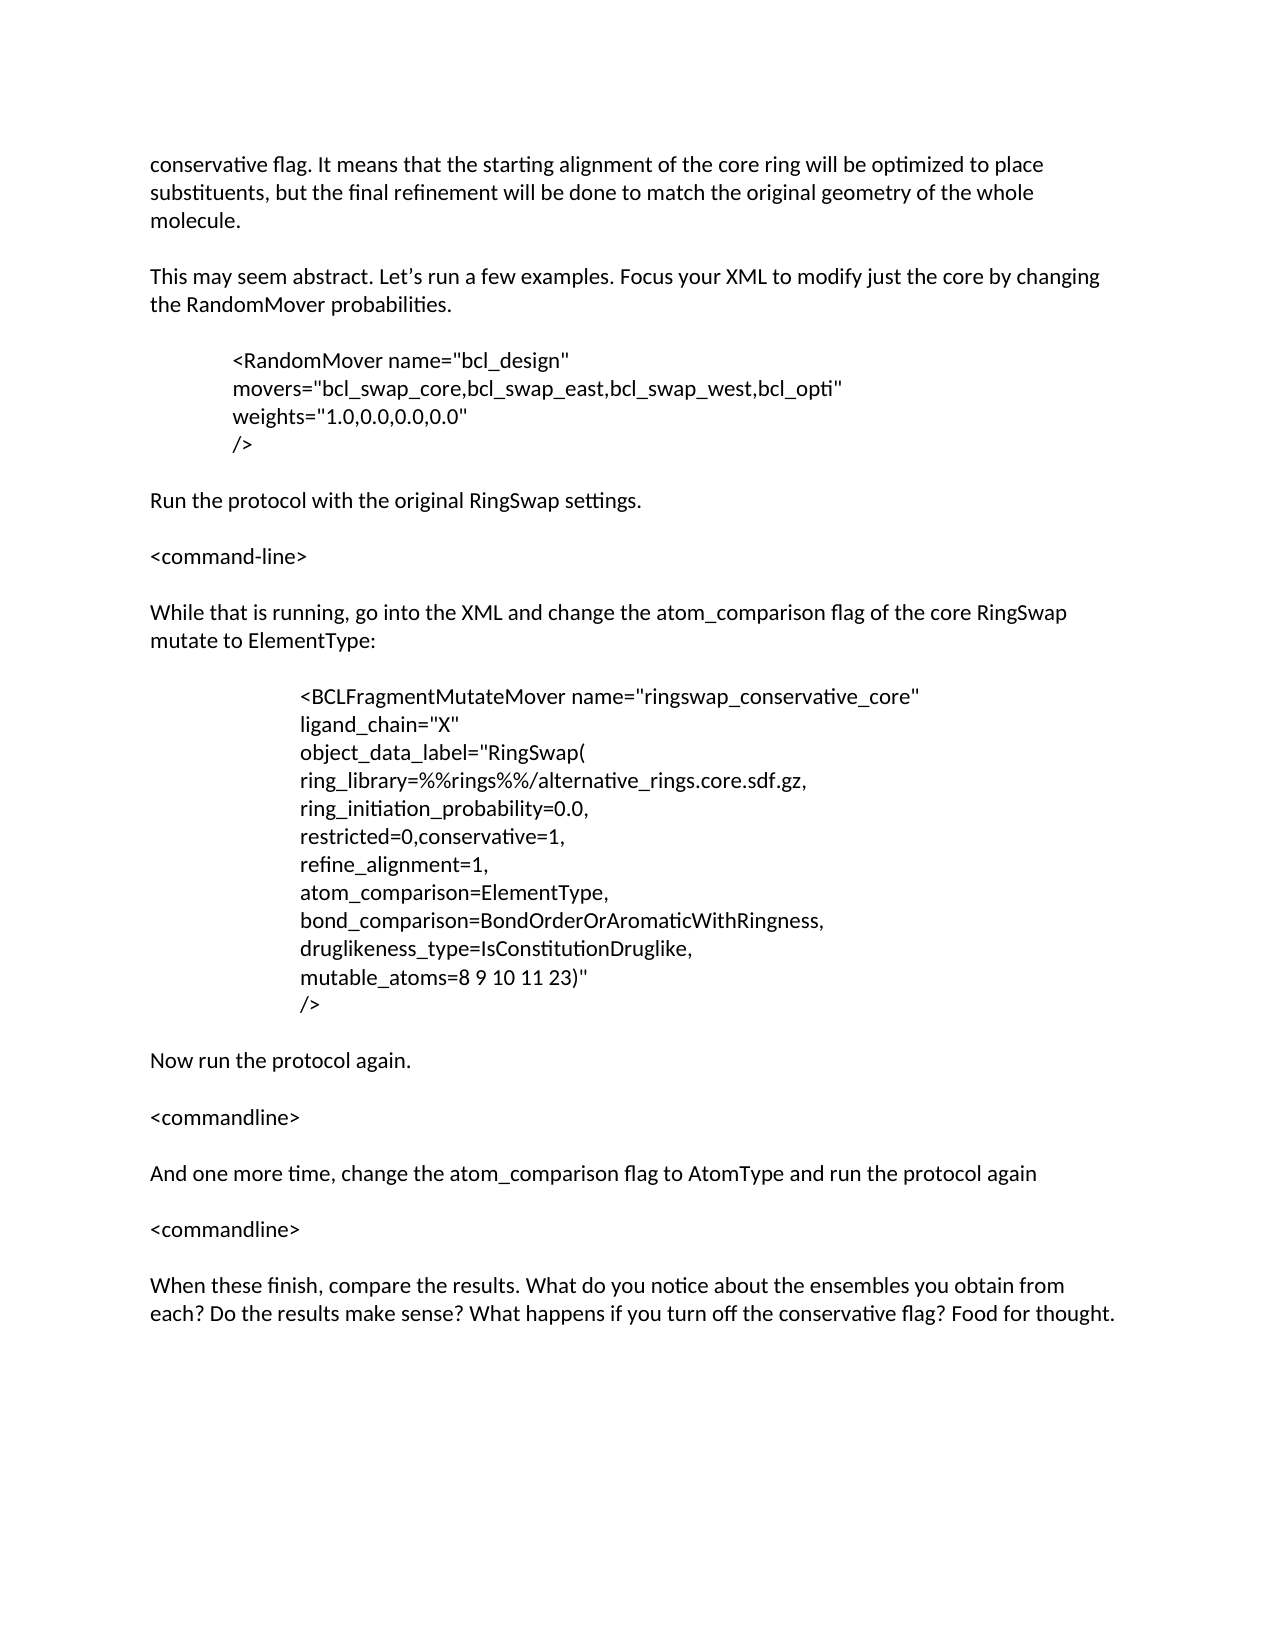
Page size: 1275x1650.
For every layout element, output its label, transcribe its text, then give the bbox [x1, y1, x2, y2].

text Now run the protocol again. [150, 1047, 1125, 1075]
text /> [150, 430, 1125, 458]
text And one more time, change the atom_comparison flag to AtomType and run the protocol again [150, 1159, 1125, 1187]
text object_data_label="RingSwap( [150, 738, 1125, 766]
text <RandomMover name="bcl_design" [150, 346, 1125, 374]
text druglikeness_type=IsConstitutionDruglike, [150, 934, 1125, 963]
text mutable_atoms=8 9 10 11 23)" [150, 963, 1125, 991]
text When these finish, compare the results. What do you notice about the ensembles you obtain from each? Do the results make sense? What happens if you turn off the conservative flag? Food for thought. [150, 1271, 1125, 1327]
text <commandline> [150, 1215, 1125, 1243]
text ligand_chain="X" [150, 710, 1125, 738]
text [150, 150, 1125, 234]
text <commandline> [150, 1103, 1125, 1131]
text weights="1.0,0.0,0.0,0.0" [150, 402, 1125, 430]
text atom_comparison=ElementType, [150, 878, 1125, 907]
text Run the protocol with the original RingSwap settings. [150, 486, 1125, 514]
text bond_comparison=BondOrderOrAromaticWithRingness, [150, 907, 1125, 934]
text <command-line> [150, 542, 1125, 570]
text ring_initiation_probability=0.0, [150, 794, 1125, 822]
text /> [150, 991, 1125, 1019]
text <BCLFragmentMutateMover name="ringswap_conservative_core" [150, 682, 1125, 710]
text While that is running, go into the XML and change the atom_comparison flag of the core RingSwap mutate to ElementType: [150, 598, 1125, 654]
text ring_library=%%rings%%/alternative_rings.core.sdf.gz, [150, 766, 1125, 794]
text refine_alignment=1, [150, 851, 1125, 878]
text restricted=0,conservative=1, [150, 822, 1125, 851]
text movers="bcl_swap_core,bcl_swap_east,bcl_swap_west,bcl_opti" [150, 374, 1125, 402]
text This may seem abstract. Let’s run a few examples. Focus your XML to modify just the core by changing the RandomMover probabilities. [150, 262, 1125, 318]
